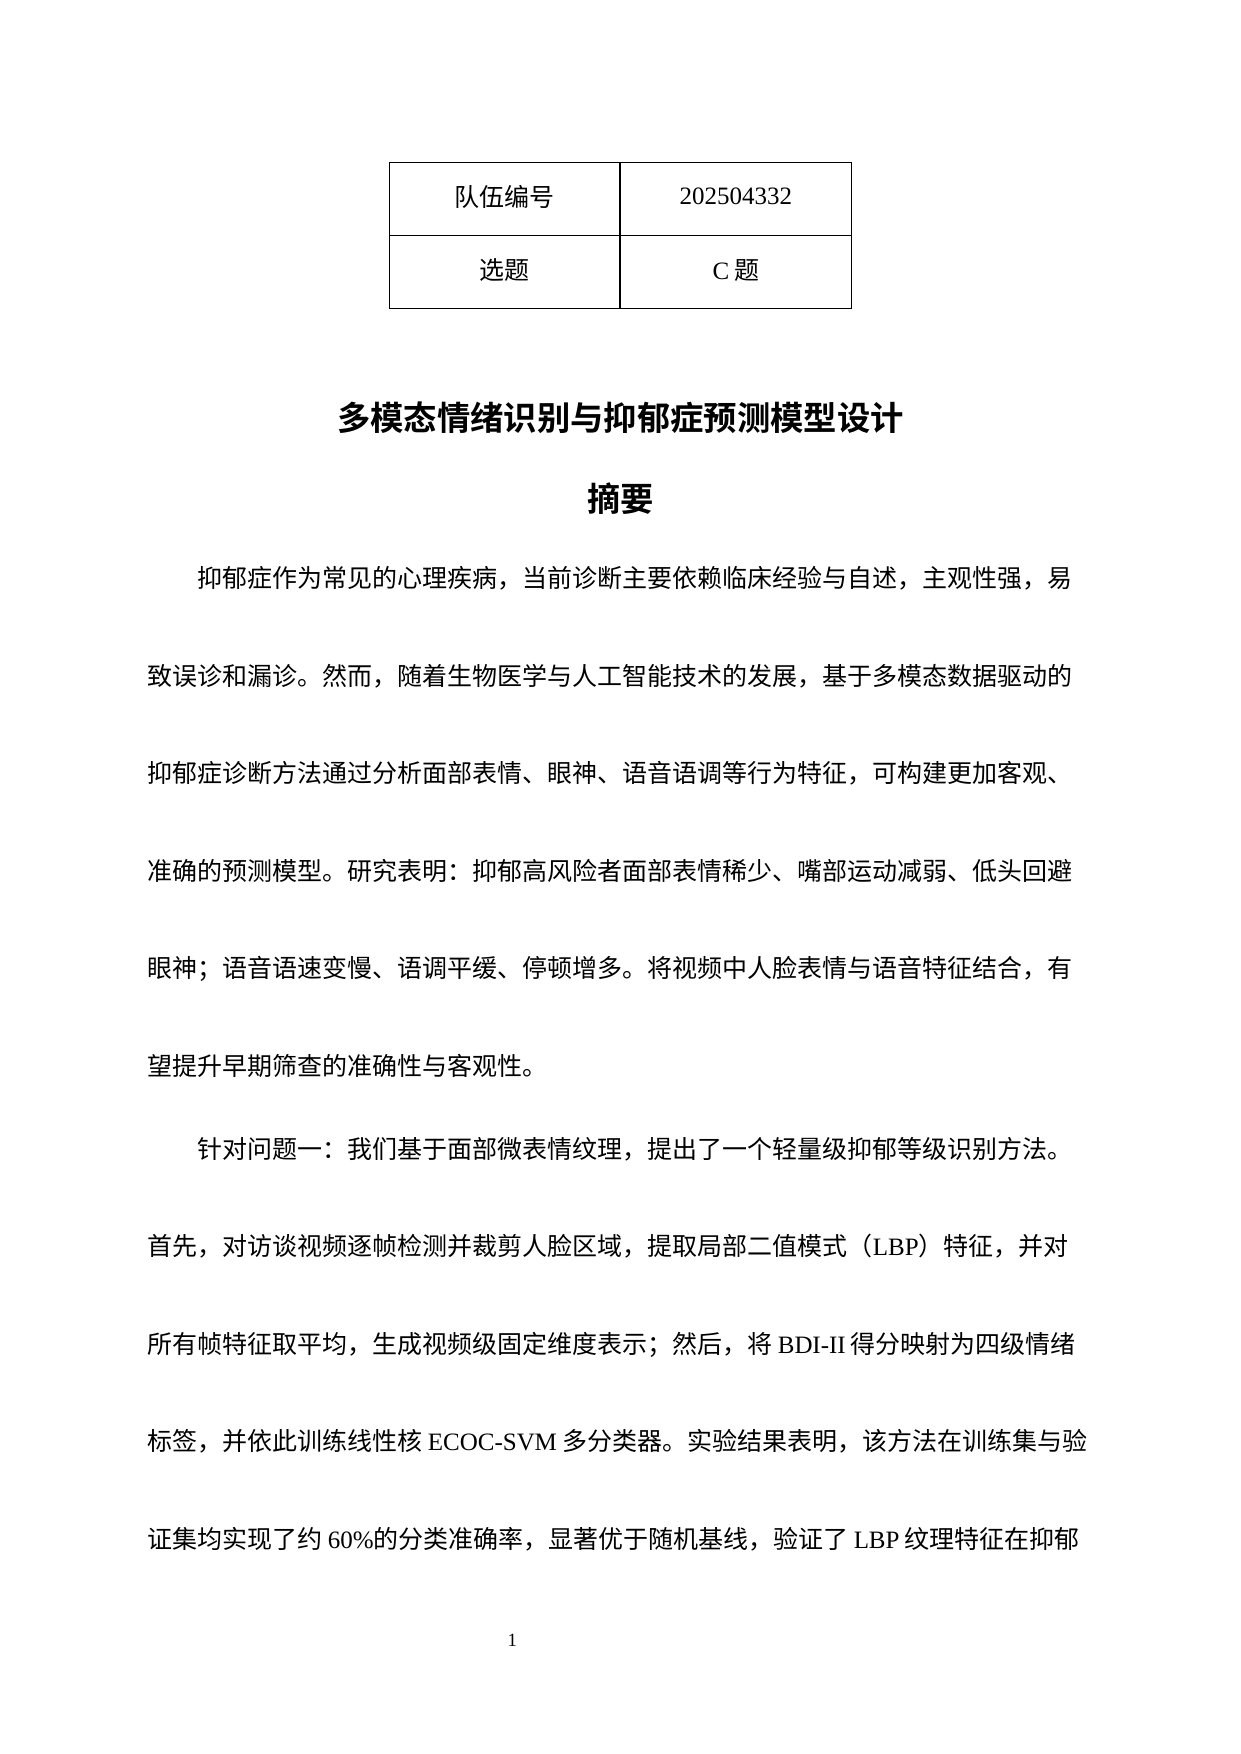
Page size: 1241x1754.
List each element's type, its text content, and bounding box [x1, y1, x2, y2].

table_cell C题 [621, 236, 851, 308]
table_header 202504332 [621, 163, 851, 235]
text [148, 1115, 1093, 1570]
text 多模态情绪识别与抑郁症预测模型设计 [148, 384, 1093, 449]
table_cell 选题 [390, 236, 619, 308]
subtitle 摘要 [148, 464, 1093, 529]
table_header 队伍编号 [390, 163, 619, 235]
text 抑郁症作为常见的心理疾病，当前诊断主要依赖临床经验与自述，主观性强，易致误诊和漏诊。然而，随着生物医学与人工智能技术的发展，基于多模态数据驱动的抑郁症诊断方法通过分析面部表情、眼神、语音语调等行为特征，可构建更加客观、准确的预测模型。研究表明：抑郁高风险者面部表情稀少、嘴部运动减弱、低头回避眼神；语音语速变慢、语调平缓、停顿增多。将视频中人脸表情与语音特征结合，有望提升早期筛查的准确性与客观性。 [148, 544, 1093, 1097]
